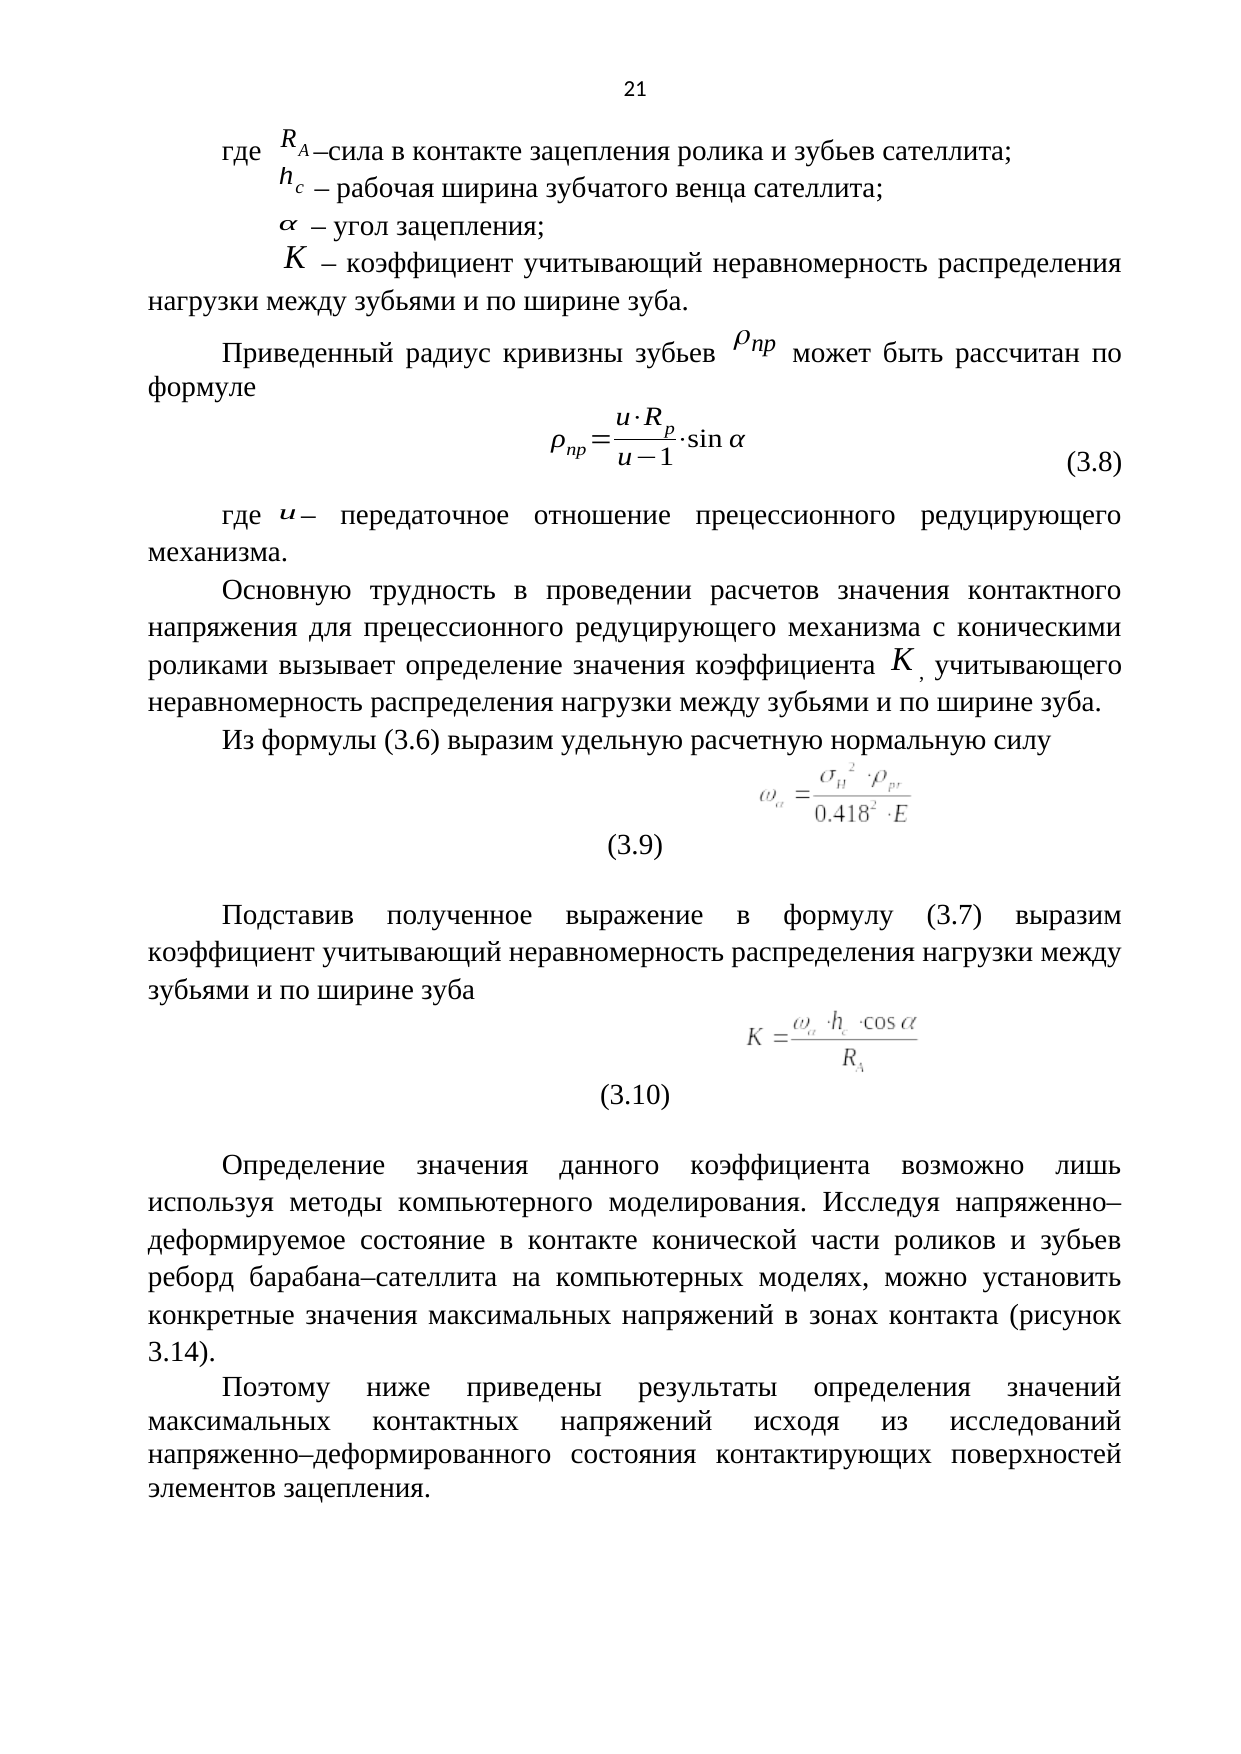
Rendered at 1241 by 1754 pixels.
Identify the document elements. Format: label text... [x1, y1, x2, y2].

text – угол зацепления; [148, 205, 1122, 242]
text Основную трудность в проведении расчетов значения контактного напряжения для прецессионного редуцирующего механизма с коническими роликами вызывает определение значения коэффициента , учитывающего неравномерность распределения нагрузки между зубьями и по ширине зуба. [148, 569, 1122, 719]
text Подставив полученное выражение в формулу (3.7) выразим коэффициент учитывающий неравномерность распределения нагрузки между зубьями и по ширине зуба [148, 894, 1122, 1007]
text где –сила в контакте зацепления ролика и зубьев сателлита; [148, 130, 1122, 167]
text (3.8) [148, 402, 1122, 477]
text Из формулы (3.6) выразим удельную расчетную нормальную силу [148, 719, 1122, 757]
text Поэтому ниже приведены результаты определения значений максимальных контактных напряжений исходя из исследований напряженно–деформированного состояния контактирующих поверхностей элементов зацепления. [148, 1369, 1122, 1503]
text (3.9) [148, 757, 1122, 861]
text где – передаточное отношение прецессионного редуцирующего механизма. [148, 494, 1122, 569]
text – коэффициент учитывающий неравномерность распределения нагрузки между зубьями и по ширине зуба. [148, 242, 1122, 317]
text Определение значения данного коэффициента возможно лишь используя методы компьютерного моделирования. Исследуя напряженно–деформируемое состояние в контакте конической части роликов и зубьев реборд барабана–сателлита на компьютерных моделях, можно установить конкретные значения максимальных напряжений в зонах контакта (рисунок 3.14). [148, 1144, 1122, 1369]
text Приведенный радиус кривизны зубьев может быть рассчитан по формуле [148, 317, 1122, 402]
text – рабочая ширина зубчатого венца сателлита; [148, 167, 1122, 205]
text (3.10) [148, 1007, 1122, 1111]
